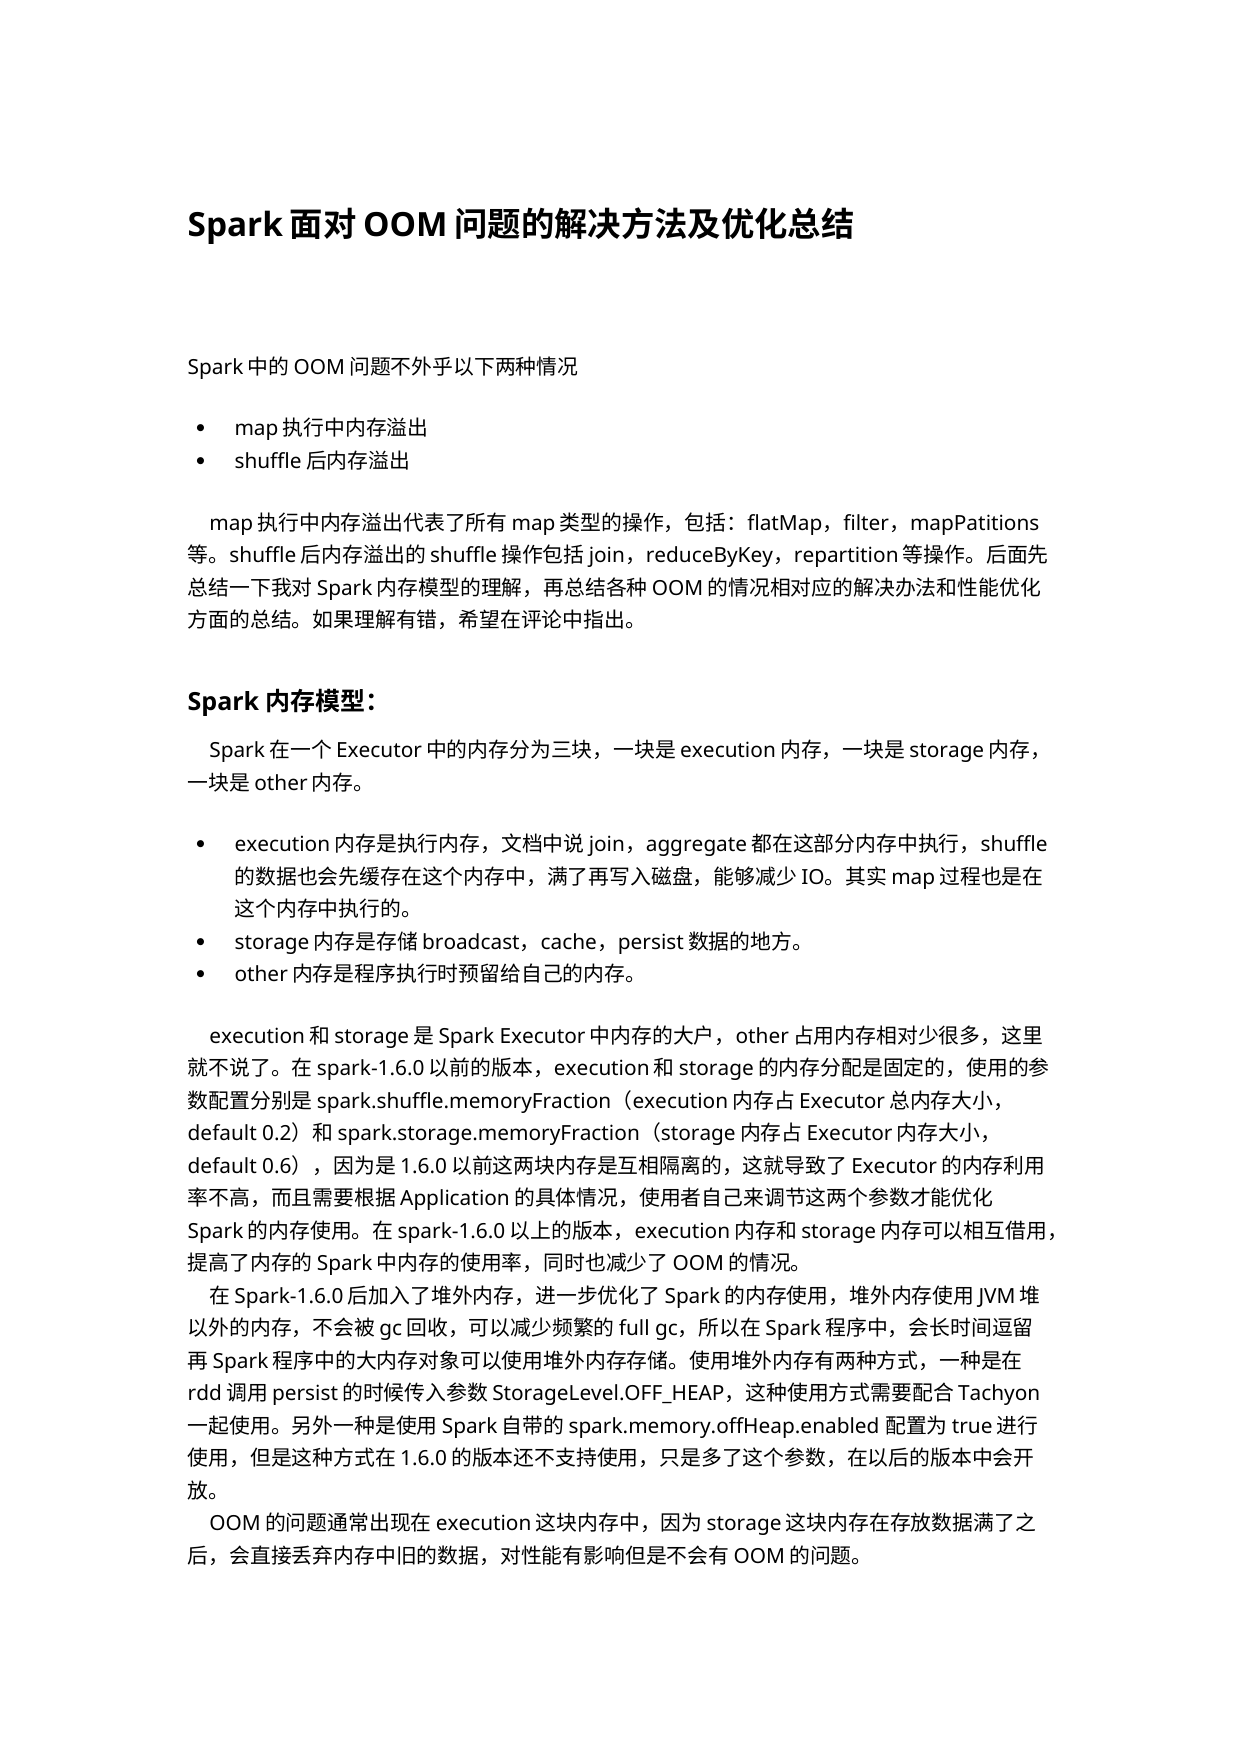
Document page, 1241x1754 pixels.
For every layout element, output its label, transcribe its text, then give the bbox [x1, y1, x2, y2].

text Spark在一个Executor中的内存分为三块，一块是execution内存，一块是storage内存，一块是other内存。 [187, 732, 1053, 797]
list shuffle后内存溢出 [197, 443, 1053, 476]
text 在Spark-1.6.0后加入了堆外内存，进一步优化了Spark的内存使用，堆外内存使用JVM堆以外的内存，不会被gc回收，可以减少频繁的full gc，所以在Spark程序中，会长时间逗留再Spark程序中的大内存对象可以使用堆外内存存储。使用堆外内存有两种方式，一种是在rdd调用persist的时候传入参数StorageLevel.OFF_HEAP，这种使用方式需要配合Tachyon一起使用。另外一种是使用Spark自带的spark.memory.offHeap.enabled 配置为true进行使用，但是这种方式在1.6.0的版本还不支持使用，只是多了这个参数，在以后的版本中会开放。 [187, 1278, 1053, 1506]
list execution内存是执行内存，文档中说join，aggregate都在这部分内存中执行，shuffle的数据也会先缓存在这个内存中，满了再写入磁盘，能够减少IO。其实map过程也是在这个内存中执行的。 [197, 826, 1053, 924]
text execution和storage是Spark Executor中内存的大户，other占用内存相对少很多，这里就不说了。在spark-1.6.0以前的版本，execution和storage的内存分配是固定的，使用的参数配置分别是spark.shuffle.memoryFraction（execution内存占Executor总内存大小，default 0.2）和spark.storage.memoryFraction（storage内存占Executor内存大小，default 0.6），因为是1.6.0以前这两块内存是互相隔离的，这就导致了Executor的内存利用率不高，而且需要根据Application的具体情况，使用者自己来调节这两个参数才能优化Spark的内存使用。在spark-1.6.0以上的版本，execution内存和storage内存可以相互借用，提高了内存的Spark中内存的使用率，同时也减少了OOM的情况。 [187, 1018, 1053, 1278]
subtitle Spark面对OOM问题的解决方法及优化总结 [187, 189, 1053, 254]
text Spark 内存模型： [187, 667, 1053, 732]
list other内存是程序执行时预留给自己的内存。 [197, 956, 1053, 989]
text map执行中内存溢出代表了所有map类型的操作，包括：flatMap，filter，mapPatitions等。shuffle后内存溢出的shuffle操作包括join，reduceByKey，repartition等操作。后面先总结一下我对Spark内存模型的理解，再总结各种OOM的情况相对应的解决办法和性能优化方面的总结。如果理解有错，希望在评论中指出。 [187, 505, 1053, 635]
text Spark中的OOM问题不外乎以下两种情况 [187, 349, 1053, 381]
list map执行中内存溢出 [197, 411, 1053, 443]
list storage内存是存储broadcast，cache，persist数据的地方。 [197, 924, 1053, 956]
text OOM的问题通常出现在execution这块内存中，因为storage这块内存在存放数据满了之后，会直接丢弃内存中旧的数据，对性能有影响但是不会有OOM的问题。 [187, 1506, 1053, 1571]
